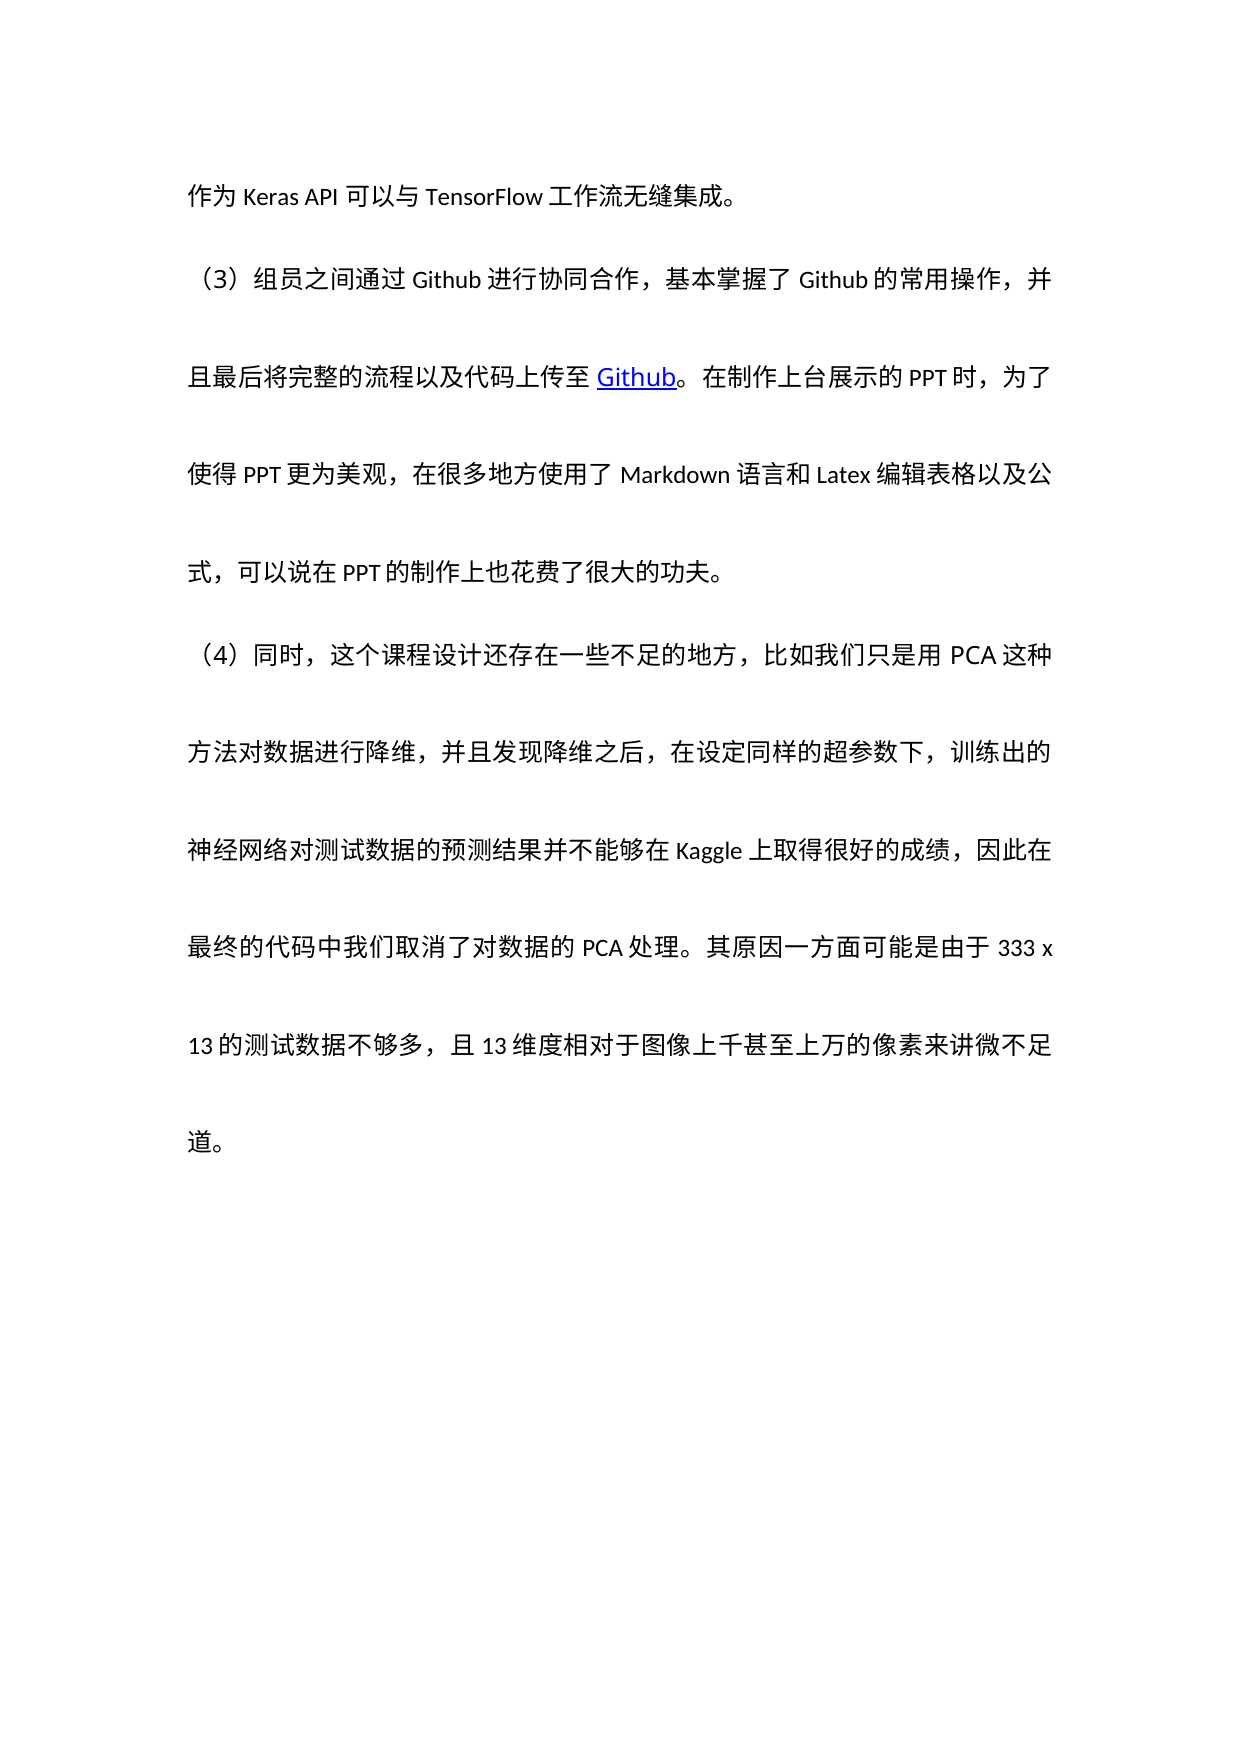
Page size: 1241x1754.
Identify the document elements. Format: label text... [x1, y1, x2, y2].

text （4）同时，这个课程设计还存在一些不足的地方，比如我们只是用PCA这种方法对数据进行降维，并且发现降维之后，在设定同样的超参数下，训练出的神经网络对测试数据的预测结果并不能够在Kaggle上取得很好的成绩，因此在最终的代码中我们取消了对数据的PCA处理。其原因一方面可能是由于333 x 13的测试数据不够多，且13维度相对于图像上千甚至上万的像素来讲微不足道。 [187, 621, 1053, 1173]
text （3）组员之间通过Github进行协同合作，基本掌握了Github的常用操作，并且最后将完整的流程以及代码上传至Github。在制作上台展示的PPT时，为了使得PPT更为美观，在很多地方使用了Markdown语言和Latex编辑表格以及公式，可以说在PPT的制作上也花费了很大的功夫。 [187, 245, 1053, 603]
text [187, 162, 1053, 227]
